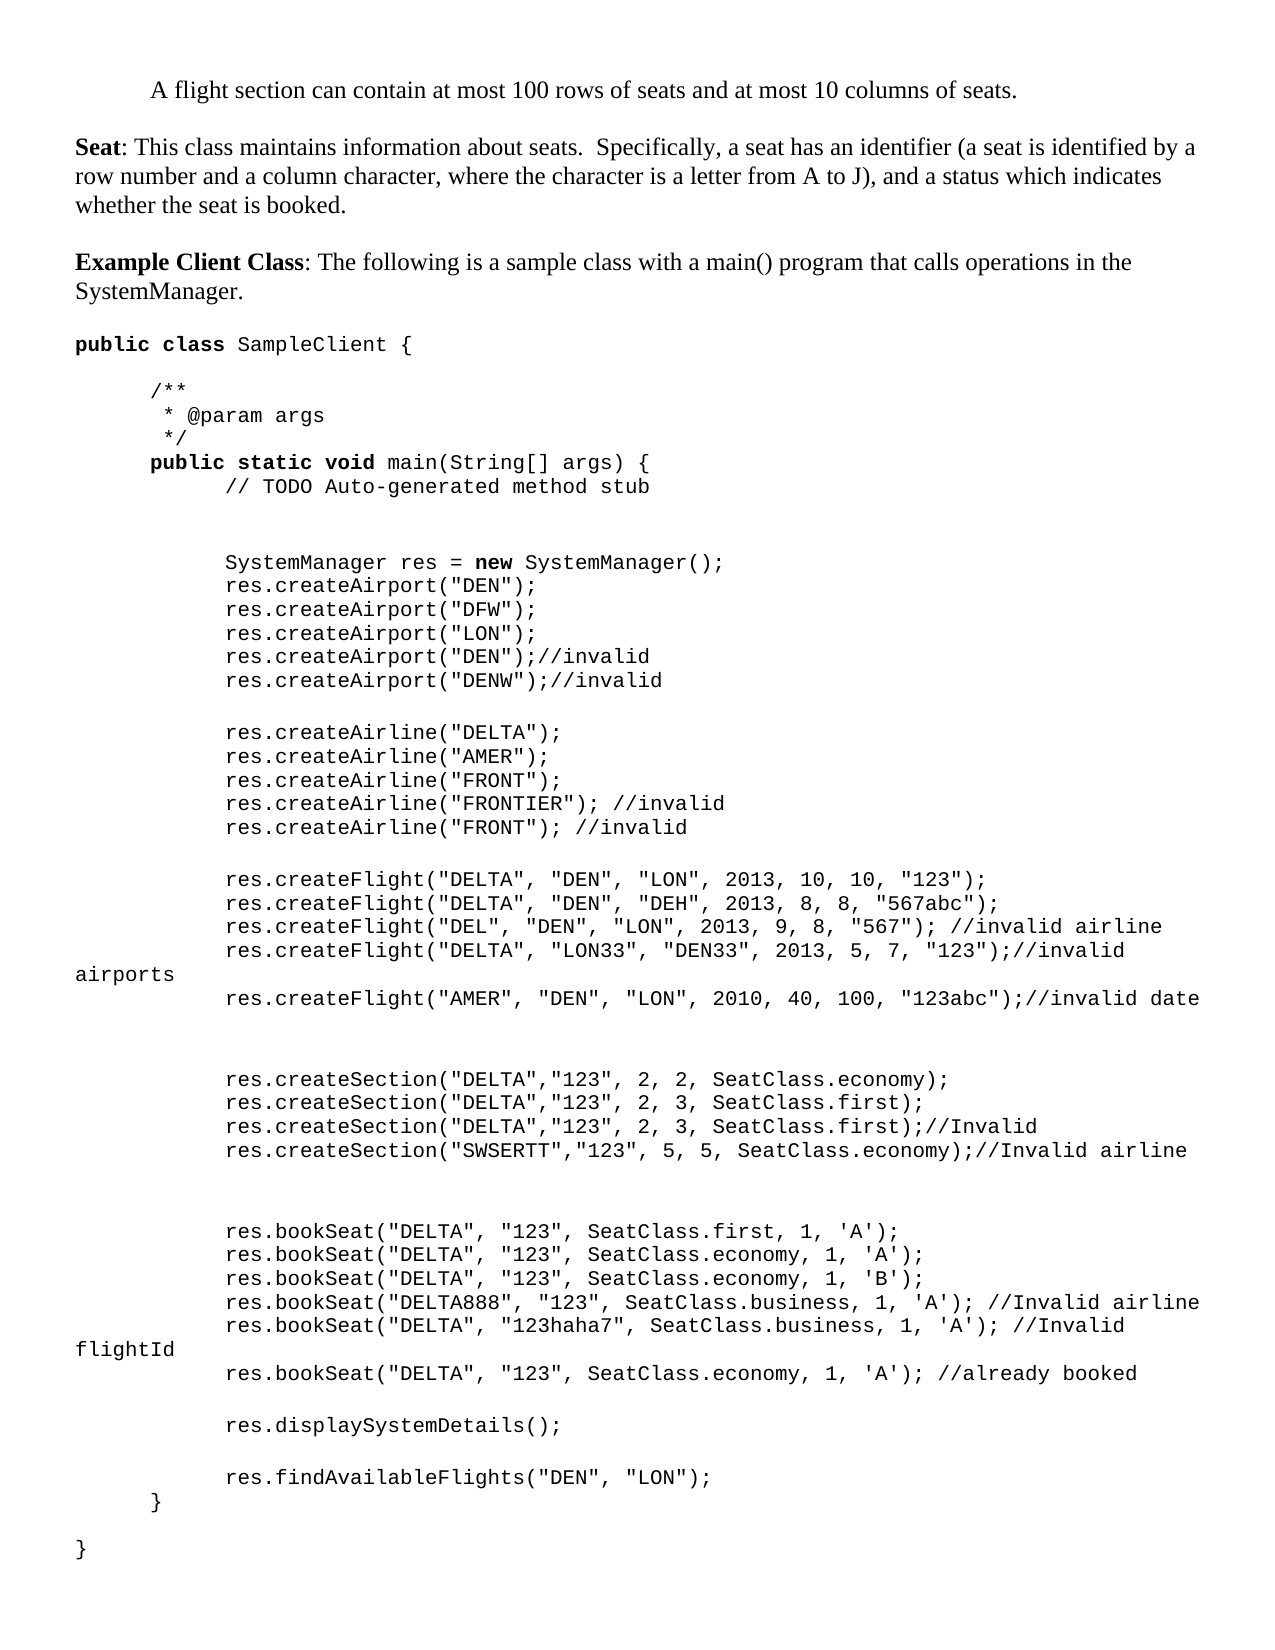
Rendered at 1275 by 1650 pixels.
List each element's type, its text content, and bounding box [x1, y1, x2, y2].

text res.createFlight("DELTA", "DEN", "DEH", 2013, 8, 8, "567abc"); [75, 893, 1200, 917]
text /** [75, 381, 1200, 405]
text * @param args [75, 405, 1200, 428]
text } [75, 1538, 1200, 1562]
text res.createFlight("DELTA", "DEN", "LON", 2013, 10, 10, "123"); [75, 869, 1200, 893]
text res.createAirport("DEN");//invalid [75, 646, 1200, 670]
text res.createFlight("AMER", "DEN", "LON", 2010, 40, 100, "123abc");//invalid date [75, 987, 1200, 1011]
text res.bookSeat("DELTA", "123", SeatClass.first, 1, 'A'); [75, 1221, 1200, 1244]
text */ [75, 428, 1200, 452]
text res.bookSeat("DELTA888", "123", SeatClass.business, 1, 'A'); //Invalid airline [75, 1292, 1200, 1315]
text res.createAirport("DFW"); [75, 599, 1200, 623]
text res.createAirport("LON"); [75, 623, 1200, 646]
text res.createFlight("DEL", "DEN", "LON", 2013, 9, 8, "567"); //invalid airline [75, 917, 1200, 940]
text res.bookSeat("DELTA", "123", SeatClass.economy, 1, 'B'); [75, 1268, 1200, 1292]
text res.bookSeat("DELTA", "123haha7", SeatClass.business, 1, 'A'); //Invalid flightId [75, 1315, 1200, 1363]
text public static void main(String[] args) { [75, 452, 1200, 476]
text res.createAirline("FRONTIER"); //invalid [75, 793, 1200, 817]
text res.displaySystemDetails(); [75, 1415, 1200, 1439]
text public class SampleClient { [75, 305, 1200, 357]
text res.createAirport("DENW");//invalid [75, 670, 1200, 693]
text Example Client Class: The following is a sample class with a main() program that calls operations in the SystemManager. [75, 247, 1200, 305]
text } [75, 1491, 1200, 1515]
text SystemManager res = new SystemManager(); [75, 552, 1200, 575]
text res.createAirport("DEN"); [75, 575, 1200, 599]
text res.createSection("DELTA","123", 2, 2, SeatClass.economy); [75, 1069, 1200, 1092]
text Seat: This class maintains information about seats. Specifically, a seat has an identifier (a seat is identified by a row number and a column character, where the character is a letter from A to J), and a status which indicates whether the seat is booked. [75, 132, 1200, 219]
text res.createFlight("DELTA", "LON33", "DEN33", 2013, 5, 7, "123");//invalid airports [75, 940, 1200, 987]
text res.bookSeat("DELTA", "123", SeatClass.economy, 1, 'A'); //already booked [75, 1363, 1200, 1386]
text // TODO Auto-generated method stub [75, 476, 1200, 499]
text res.createAirline("FRONT"); //invalid [75, 817, 1200, 841]
text res.createAirline("AMER"); [75, 746, 1200, 769]
text res.createAirline("DELTA"); [75, 722, 1200, 746]
text res.createSection("DELTA","123", 2, 3, SeatClass.first); [75, 1092, 1200, 1116]
text A flight section can contain at most 100 rows of seats and at most 10 columns of seats. [150, 75, 1200, 104]
text res.bookSeat("DELTA", "123", SeatClass.economy, 1, 'A'); [75, 1244, 1200, 1268]
text res.createAirline("FRONT"); [75, 769, 1200, 793]
text res.createSection("DELTA","123", 2, 3, SeatClass.first);//Invalid [75, 1116, 1200, 1139]
text res.findAvailableFlights("DEN", "LON"); [75, 1467, 1200, 1491]
text res.createSection("SWSERTT","123", 5, 5, SeatClass.economy);//Invalid airline [75, 1139, 1200, 1163]
